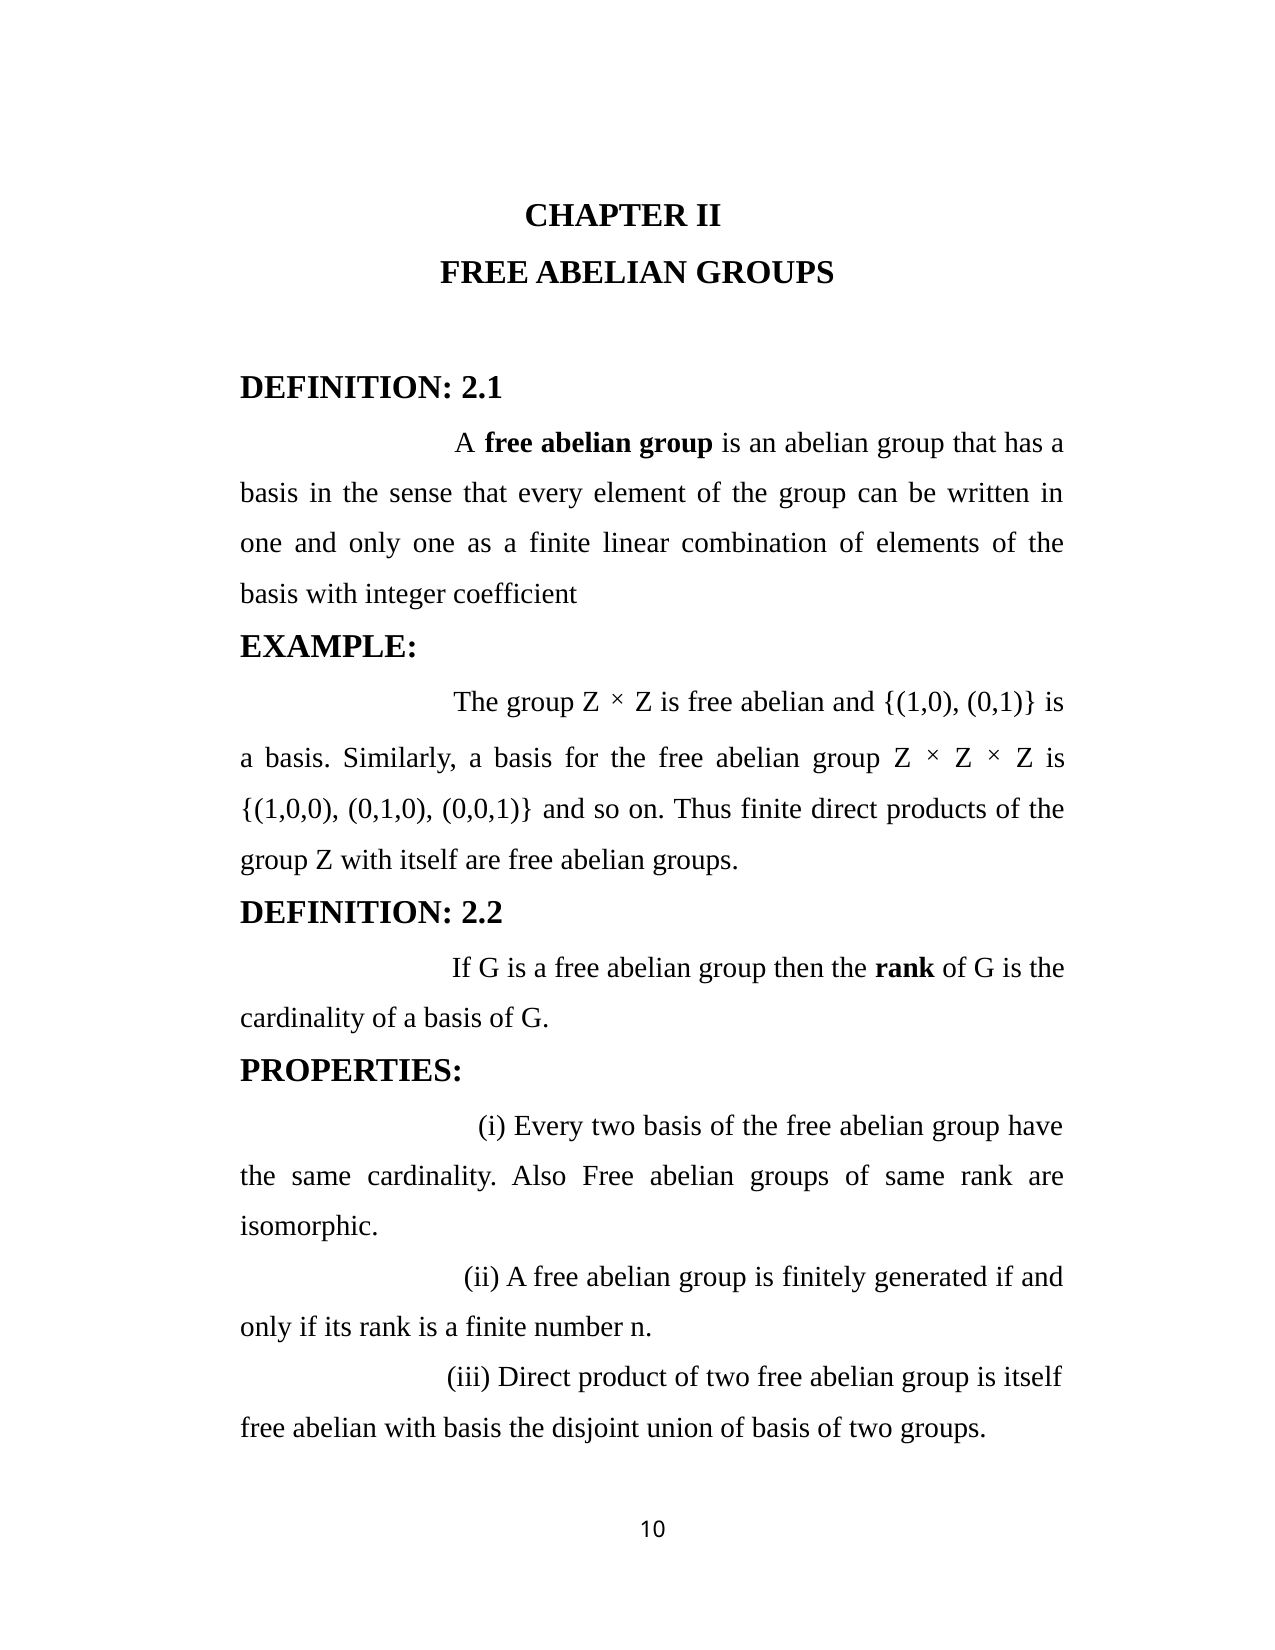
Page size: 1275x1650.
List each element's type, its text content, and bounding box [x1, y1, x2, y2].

text EXAMPLE: [240, 626, 1065, 664]
text PROPERTIES: [240, 1050, 1065, 1089]
text (ii) A free abelian group is finitely generated if and only if its rank is a finite number n. [240, 1259, 1065, 1343]
text (i) Every two basis of the free abelian group have the same cardinality. Also Free abelian groups of same rank are isomorphic. [240, 1108, 1065, 1242]
text (iii) Direct product of two free abelian group is itself free abelian with basis the disjoint union of basis of two groups. [240, 1359, 1065, 1443]
text FREE ABELIAN GROUPS [240, 252, 1065, 291]
text CHAPTER II [240, 195, 1065, 233]
text The group Z Z is free abelian and {(1,0), (0,1)} is a basis. Similarly, a basis for the free abelian group Z Z Z is {(1,0,0), (0,1,0), (0,0,1)} and so on. Thus finite direct products of the group Z with itself are free abelian groups. [240, 684, 1065, 875]
text DEFINITION: 2.1 [240, 367, 1065, 406]
text DEFINITION: 2.2 [240, 892, 1065, 931]
text If G is a free abelian group then the rank of G is the cardinality of a basis of G. [240, 950, 1065, 1033]
text A free abelian group is an abelian group that has a basis in the sense that every element of the group can be written in one and only one as a finite linear combination of elements of the basis with integer coefficient [240, 425, 1065, 609]
